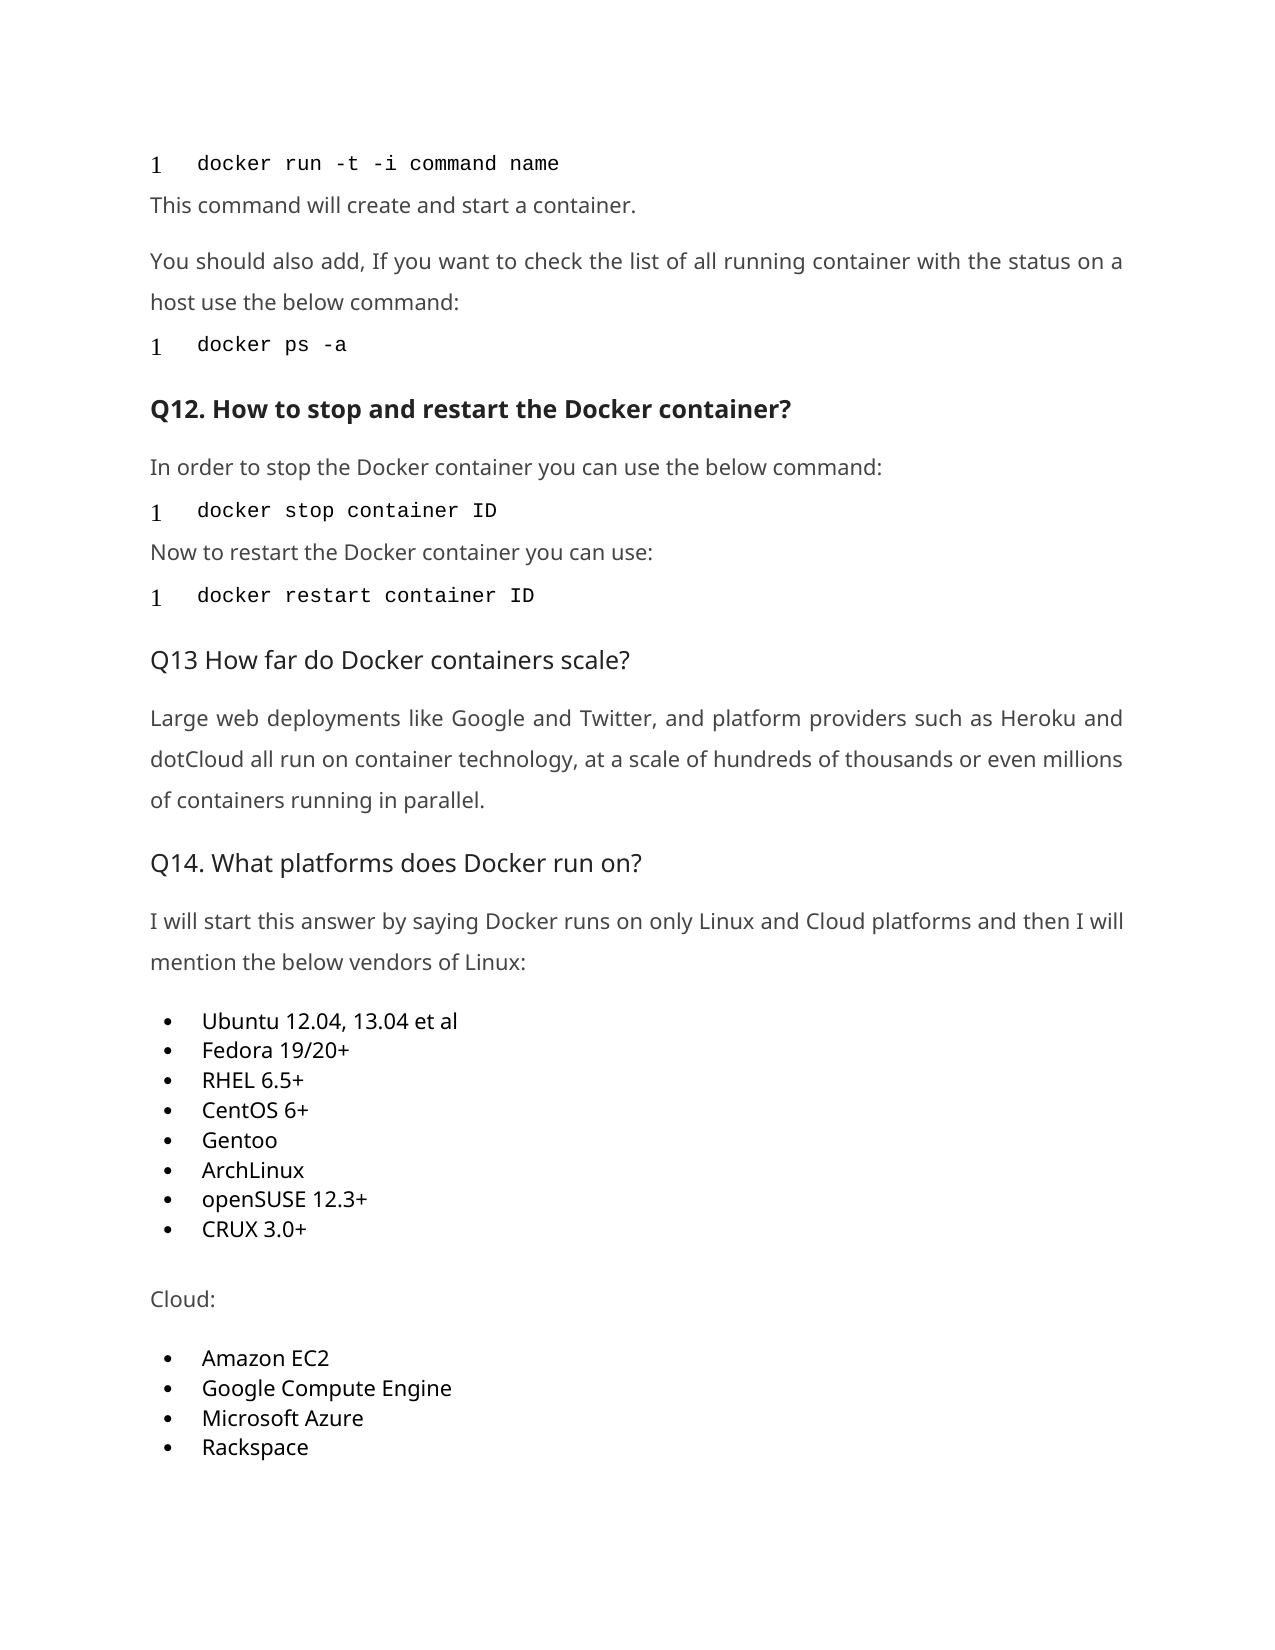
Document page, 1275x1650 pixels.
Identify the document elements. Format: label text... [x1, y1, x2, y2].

list Ubuntu 12.04, 13.04 et al [164, 1006, 1125, 1036]
list Rackspace [164, 1432, 1125, 1462]
table_header 1 [150, 498, 197, 527]
list RHEL 6.5+ [164, 1065, 1125, 1095]
text Q12. How to stop and restart the Docker container? [150, 392, 1125, 426]
list Amazon EC2 [164, 1343, 1125, 1373]
table_header docker run -t -i command name [197, 150, 1275, 179]
table_header docker restart container ID [197, 583, 1275, 612]
table_header docker stop container ID [197, 498, 1275, 527]
text You should also add, If you want to check the list of all running container with the status on a host use the below command: [150, 235, 1125, 316]
list Microsoft Azure [164, 1403, 1125, 1432]
text In order to stop the Docker container you can use the below command: [150, 442, 1125, 482]
list openSUSE 12.3+ [164, 1184, 1125, 1214]
text Q14. What platforms does Docker run on? [150, 846, 1125, 880]
table_header 1 [150, 583, 197, 612]
table_header docker ps -a [197, 332, 1275, 361]
list CRUX 3.0+ [164, 1214, 1125, 1244]
text Now to restart the Docker container you can use: [150, 527, 1125, 567]
table_header 1 [150, 150, 197, 179]
text Q13 How far do Docker containers scale? [150, 643, 1125, 677]
text Cloud: [150, 1273, 1125, 1314]
table_header 1 [150, 332, 197, 361]
list Fedora 19/20+ [164, 1036, 1125, 1065]
text I will start this answer by saying Docker runs on only Linux and Cloud platforms and then I will mention the below vendors of Linux: [150, 895, 1125, 977]
list Gentoo [164, 1125, 1125, 1155]
text Large web deployments like Google and Twitter, and platform providers such as Heroku and dotCloud all run on container technology, at a scale of hundreds of thousands or even millions of containers running in parallel. [150, 692, 1125, 814]
list CentOS 6+ [164, 1095, 1125, 1125]
text This command will create and start a container. [150, 179, 1125, 219]
list Google Compute Engine [164, 1373, 1125, 1403]
list ArchLinux [164, 1155, 1125, 1184]
